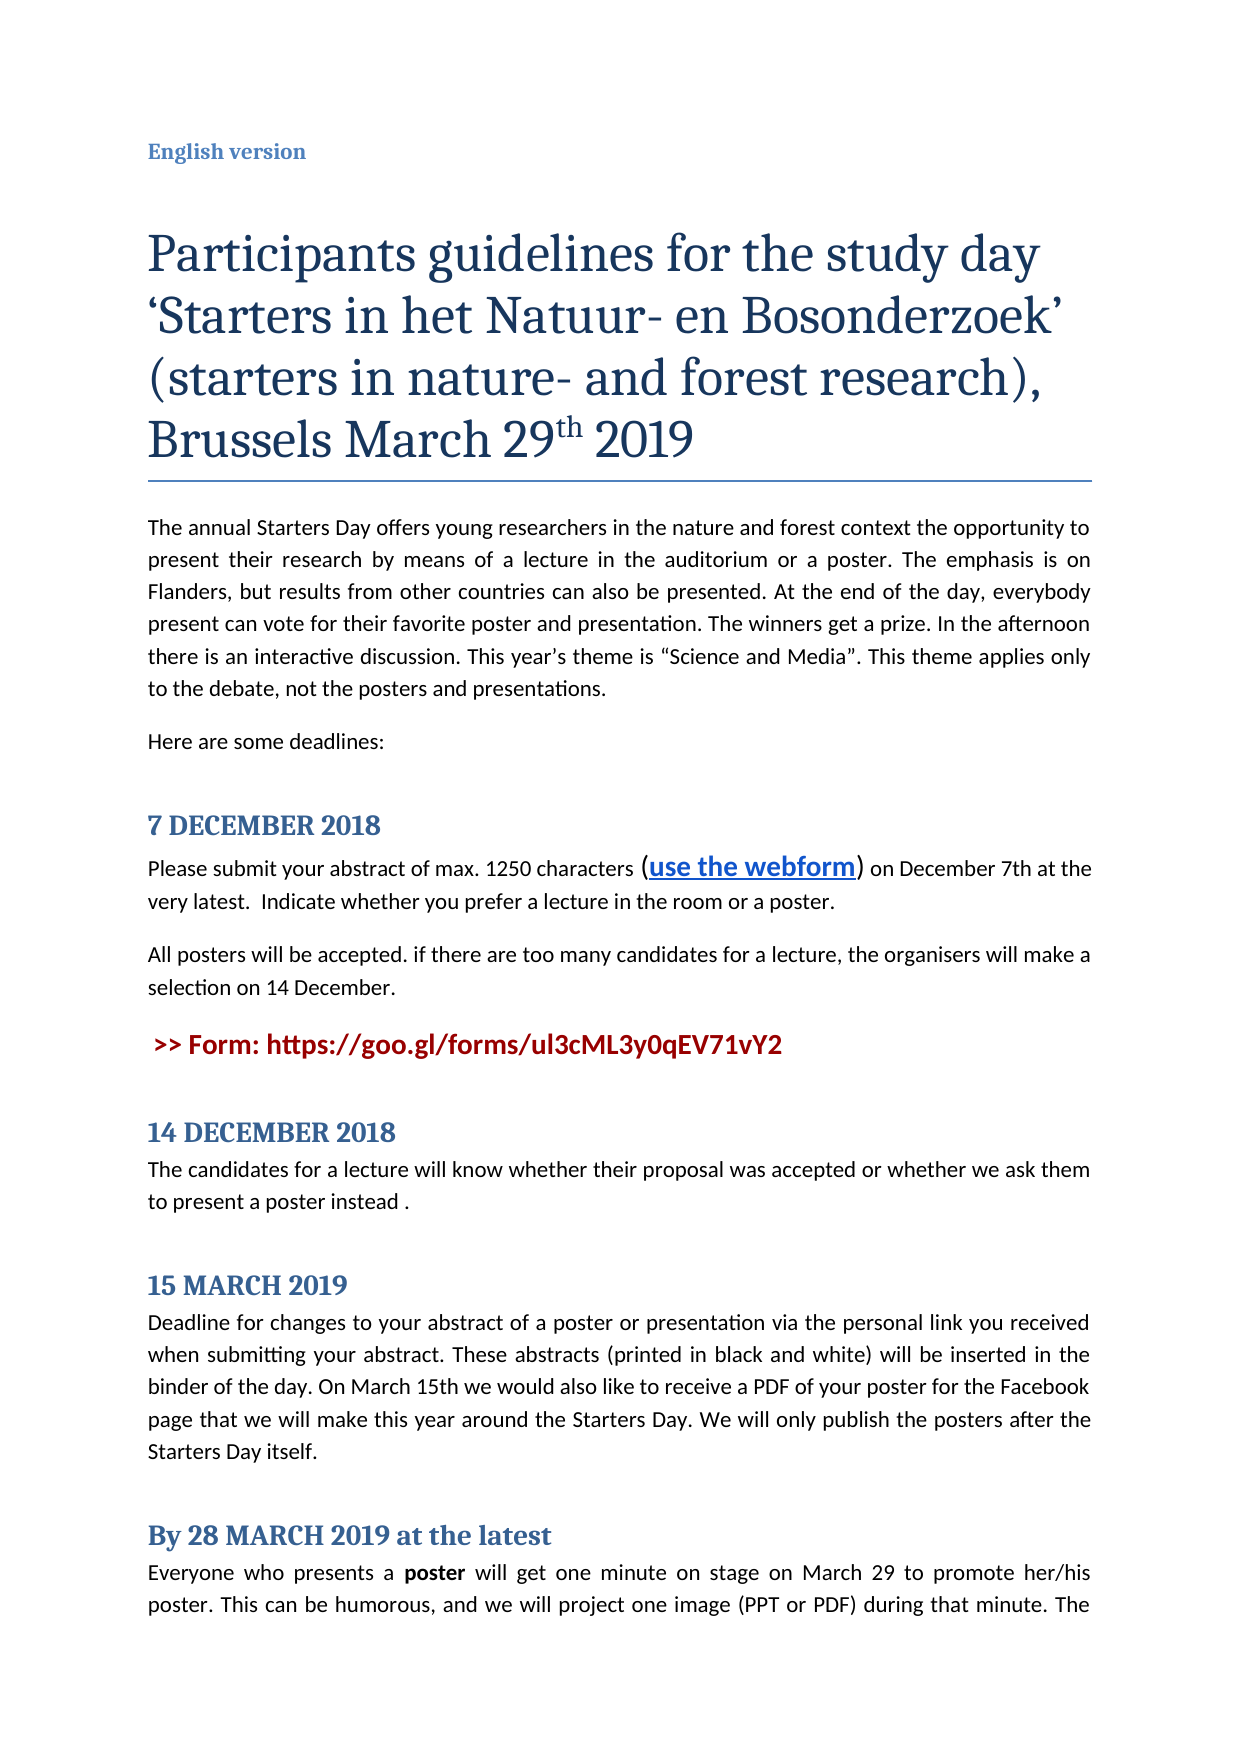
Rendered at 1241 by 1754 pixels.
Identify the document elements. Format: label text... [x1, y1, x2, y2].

text The candidates for a lecture will know whether their proposal was accepted or whether we ask them to present a poster instead . [148, 1155, 1092, 1215]
subtitle English version [148, 139, 1092, 165]
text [148, 1558, 1092, 1618]
subtitle 7 DECEMBER 2018 [148, 809, 1092, 843]
text Deadline for changes to your abstract of a poster or presentation via the personal link you received when submitting your abstract. These abstracts (printed in black and white) will be inserted in the binder of the day. On March 15th we would also like to receive a PDF of your poster for the Facebook page that we will make this year around the Starters Day. We will only publish the posters after the Starters Day itself. [148, 1308, 1092, 1465]
text The annual Starters Day offers young researchers in the nature and forest context the opportunity to present their research by means of a lecture in the auditorium or a poster. The emphasis is on Flanders, but results from other countries can also be presented. At the end of the day, everybody present can vote for their favorite poster and presentation. The winners get a prize. In the afternoon there is an interactive discussion. This year’s theme is “Science and Media”. This theme applies only to the debate, not the posters and presentations. [148, 513, 1092, 702]
text All posters will be accepted. if there are too many candidates for a lecture, the organisers will make a selection on 14 December. [148, 941, 1092, 1001]
text >> Form: https://goo.gl/forms/ul3cML3y0qEV71vY2 [148, 1026, 1092, 1061]
text Please submit your abstract of max. 1250 characters (use the webform) on December 7th at the very latest. Indicate whether you prefer a lecture in the room or a poster. [148, 848, 1092, 916]
title Participants guidelines for the study day ‘Starters in het Natuur- en Bosonderzoek’ (starters in nature- and forest research), Brussels March 29th 2019 [148, 222, 1092, 480]
text Here are some deadlines: [148, 727, 1092, 755]
subtitle 14 DECEMBER 2018 [148, 1117, 1092, 1150]
subtitle By 28 MARCH 2019 at the latest [148, 1519, 1092, 1553]
subtitle 15 MARCH 2019 [148, 1269, 1092, 1303]
